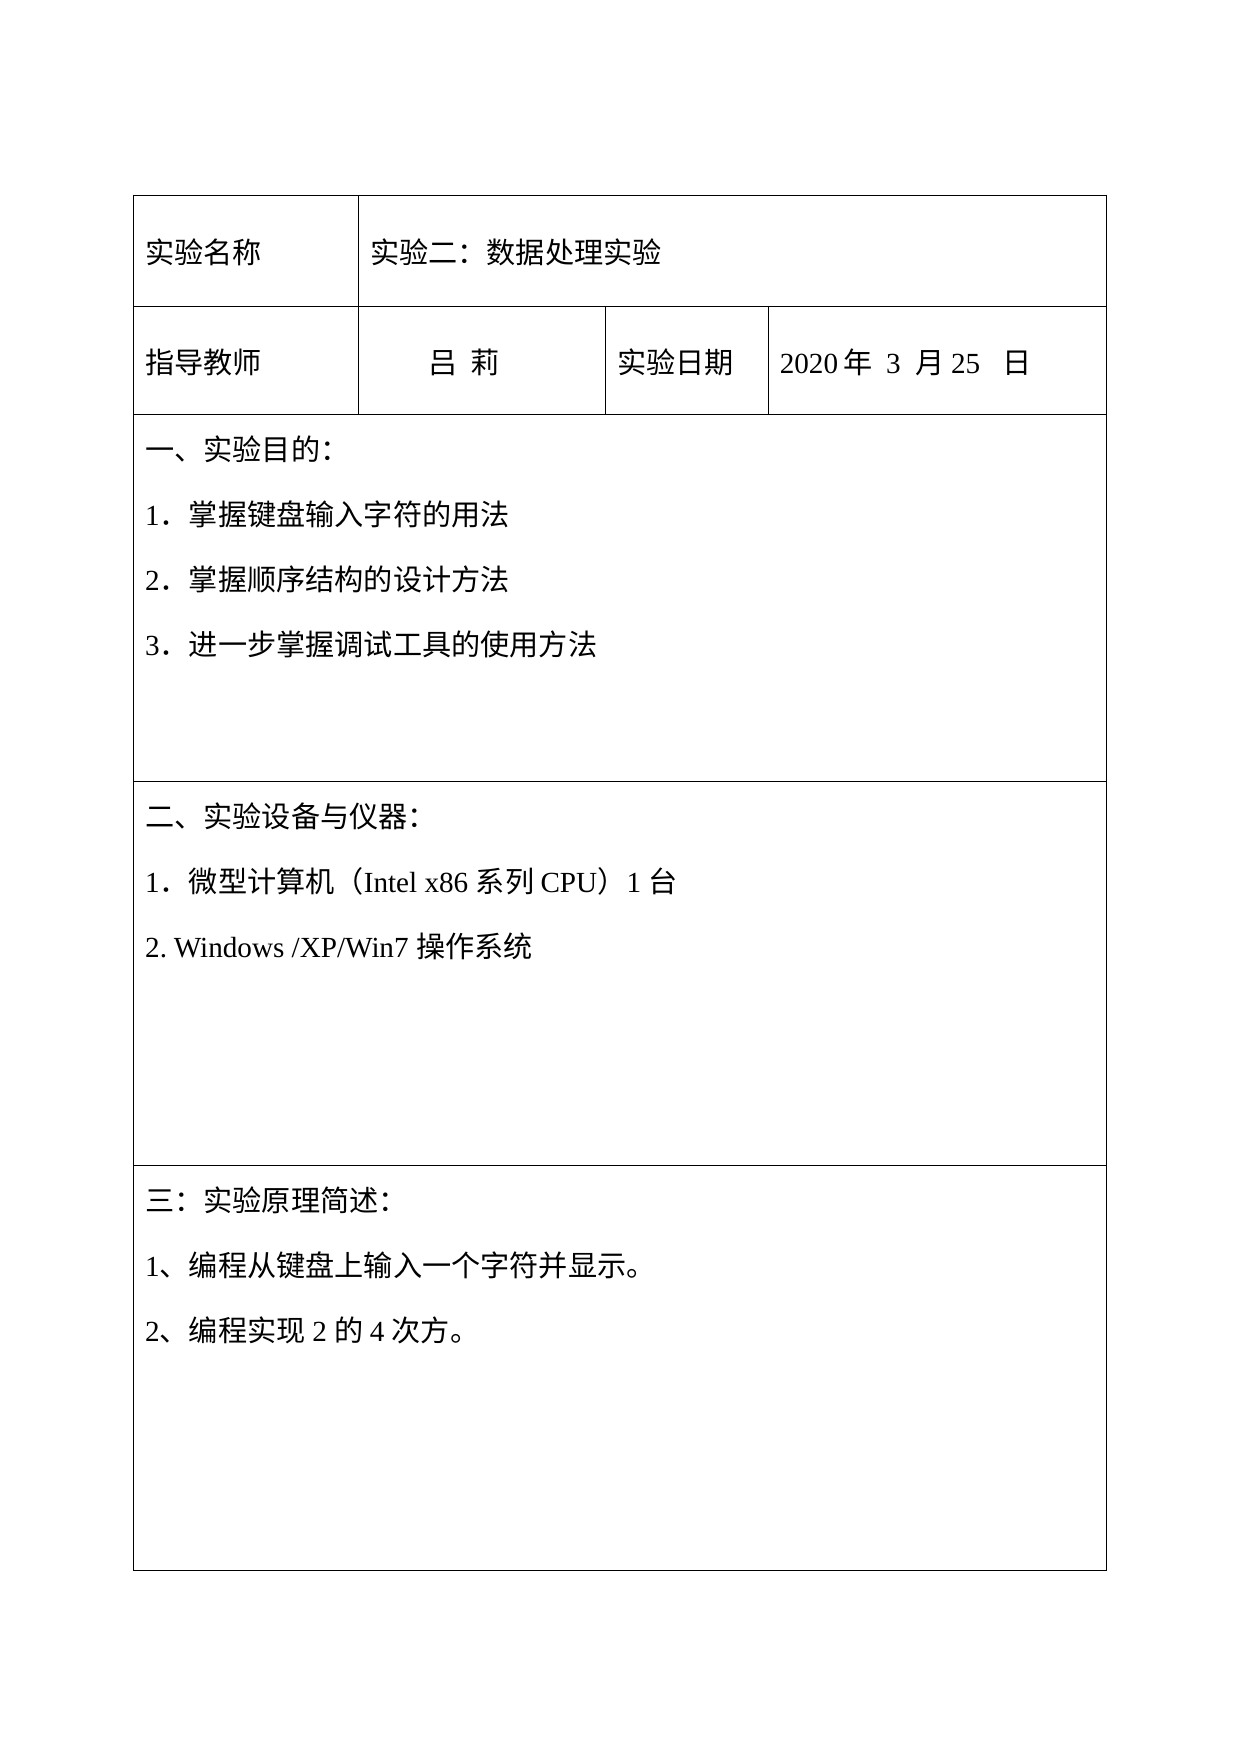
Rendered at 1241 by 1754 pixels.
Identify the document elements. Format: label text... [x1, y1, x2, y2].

table_header 实验名称 [134, 196, 358, 306]
table_cell 2020年 3 月 25 日 [769, 307, 1106, 414]
table_cell 吕 莉 [359, 307, 605, 414]
table_cell 三：实验原理简述： 1、编程从键盘上输入一个字符并显示。 2、编程实现 2 的 4 次方。 [134, 1166, 1106, 1570]
table_cell 实验日期 [606, 307, 768, 414]
table_header 实验二：数据处理实验 [359, 196, 1106, 306]
table_cell 实验目的： 1．掌握键盘输入字符的用法 2．掌握顺序结构的设计方法 3．进一步掌握调试工具的使用方法 [134, 415, 1106, 781]
table_cell 实验设备与仪器： 1．微型计算机（Intel x86 系列 CPU）1 台 2. Windows /XP/Win7 操作系统 [134, 782, 1106, 1165]
table_cell 指导教师 [134, 307, 358, 414]
